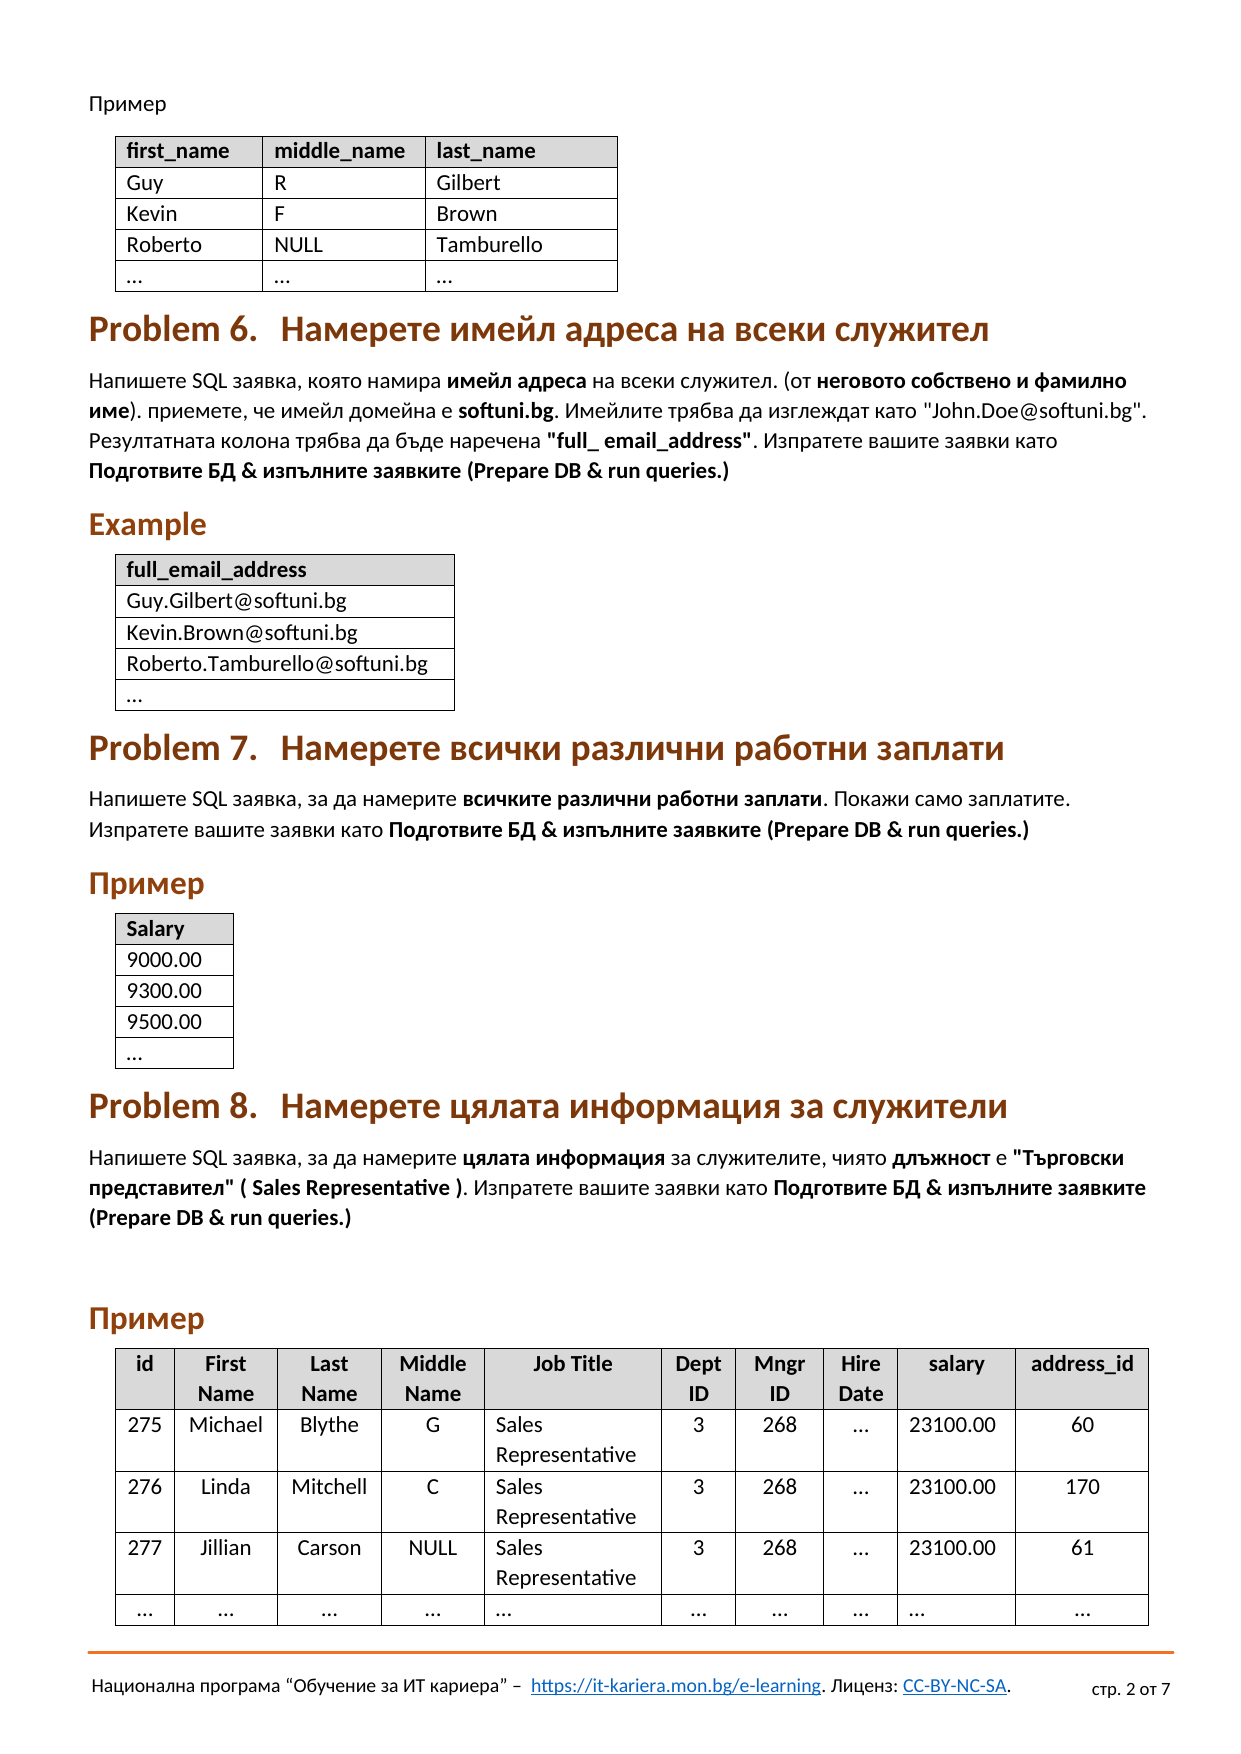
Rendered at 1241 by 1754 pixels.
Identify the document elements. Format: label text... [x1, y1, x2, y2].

table_cell C [382, 1472, 484, 1532]
table_cell Michael [175, 1410, 277, 1471]
table_header Last Name [278, 1349, 381, 1409]
table_header HireDate [824, 1349, 897, 1409]
table_cell Kevin [116, 199, 262, 229]
table_cell Roberto [116, 230, 262, 260]
table_header first_name [116, 137, 262, 167]
table_cell Blythe [278, 1410, 381, 1471]
table_header id [116, 1349, 174, 1409]
table_cell 9000.00 [116, 945, 233, 975]
table_cell … [824, 1595, 897, 1624]
table_cell … [278, 1595, 381, 1624]
table_cell 3 [662, 1410, 735, 1471]
table_header DeptID [662, 1349, 735, 1409]
table_cell Guy.Gilbert@softuni.bg [116, 586, 454, 617]
table_cell 23100.00 [898, 1410, 1015, 1471]
text Напишете SQL заявка, за да намерите цялата информация за служителите, чиято длъжност е "Търговски представител" ( Sales Representative ). Изпратете вашите заявки като Подготвите БД & изпълните заявките (Prepare DB & run queries.) [89, 1143, 1152, 1231]
subtitle Пример [89, 1297, 1152, 1338]
table_cell NULL [263, 230, 425, 260]
table_cell … [1016, 1595, 1148, 1624]
table_header First Name [175, 1349, 277, 1409]
table_cell … [485, 1595, 661, 1624]
subtitle Пример [89, 862, 1152, 902]
table_cell Jillian [175, 1533, 277, 1593]
table_cell 9300.00 [116, 976, 233, 1006]
table_cell 268 [736, 1472, 823, 1532]
table_cell Gilbert [426, 168, 617, 198]
table_cell F [263, 199, 425, 229]
text Напишете SQL заявка, за да намерите всичките различни работни заплати. Покажи само заплатите. Изпратете вашите заявки като Подготвите БД & изпълните заявките (Prepare DB & run queries.) [89, 784, 1152, 843]
table_cell … [824, 1472, 897, 1532]
table_cell NULL [382, 1533, 484, 1593]
table_cell 277 [116, 1533, 174, 1593]
table_header Job Title [485, 1349, 661, 1409]
table_cell … [116, 680, 454, 710]
table_header Salary [116, 914, 233, 944]
table_cell 9500.00 [116, 1007, 233, 1037]
table_cell Linda [175, 1472, 277, 1532]
table_cell Carson [278, 1533, 381, 1593]
table_cell Roberto.Tamburello@softuni.bg [116, 649, 454, 679]
table_header last_name [426, 137, 617, 167]
table_cell 23100.00 [898, 1472, 1015, 1532]
table_cell … [824, 1533, 897, 1593]
table_cell Sales Representative [485, 1533, 661, 1593]
table_cell … [824, 1410, 897, 1471]
table_cell Brown [426, 199, 617, 229]
text Напишете SQL заявка, която намира имейл адреса на всеки служител. (от неговото собствено и фамилно име). приемете, че имейл домейна е softuni.bg. Имейлите трябва да изглеждат като "John.Doe@softuni.bg". Резултатната колона трябва да бъде наречена "full_ email_address". Изпратете вашите заявки като Подготвите БД & изпълните заявките (Prepare DB & run queries.) [89, 366, 1152, 484]
subtitle Намерете всички различни работни заплати [89, 723, 1152, 769]
subtitle Намерете цялата информация за служители [89, 1082, 1152, 1128]
table_cell R [263, 168, 425, 198]
table_cell Mitchell [278, 1472, 381, 1532]
table_cell 268 [736, 1410, 823, 1471]
table_cell 276 [116, 1472, 174, 1532]
table_cell 60 [1016, 1410, 1148, 1471]
table_cell … [116, 1595, 174, 1624]
table_cell … [175, 1595, 277, 1624]
table_header full_email_address [116, 555, 454, 585]
subtitle Example [89, 503, 1152, 544]
table_cell G [382, 1410, 484, 1471]
table_header Mngr ID [736, 1349, 823, 1409]
table_cell … [116, 1038, 233, 1068]
table_cell Kevin.Brown@softuni.bg [116, 618, 454, 648]
table_cell 3 [662, 1533, 735, 1593]
table_cell … [662, 1595, 735, 1624]
table_cell 170 [1016, 1472, 1148, 1532]
table_cell 268 [736, 1533, 823, 1593]
table_header middle_name [263, 137, 425, 167]
table_header salary [898, 1349, 1015, 1409]
table_cell Sales Representative [485, 1410, 661, 1471]
text Пример [89, 89, 1152, 117]
table_header address_id [1016, 1349, 1148, 1409]
table_cell Guy [116, 168, 262, 198]
table_cell … [263, 261, 425, 291]
table_cell … [898, 1595, 1015, 1624]
table_cell 23100.00 [898, 1533, 1015, 1593]
table_cell … [736, 1595, 823, 1624]
table_cell … [382, 1595, 484, 1624]
subtitle Намерете имейл адреса на всеки служител [89, 305, 1152, 351]
table_cell Sales Representative [485, 1472, 661, 1532]
table_header Middle Name [382, 1349, 484, 1409]
table_cell … [116, 261, 262, 291]
table_cell 275 [116, 1410, 174, 1471]
table_cell 61 [1016, 1533, 1148, 1593]
table_cell Tamburello [426, 230, 617, 260]
table_cell … [426, 261, 617, 291]
table_cell 3 [662, 1472, 735, 1532]
